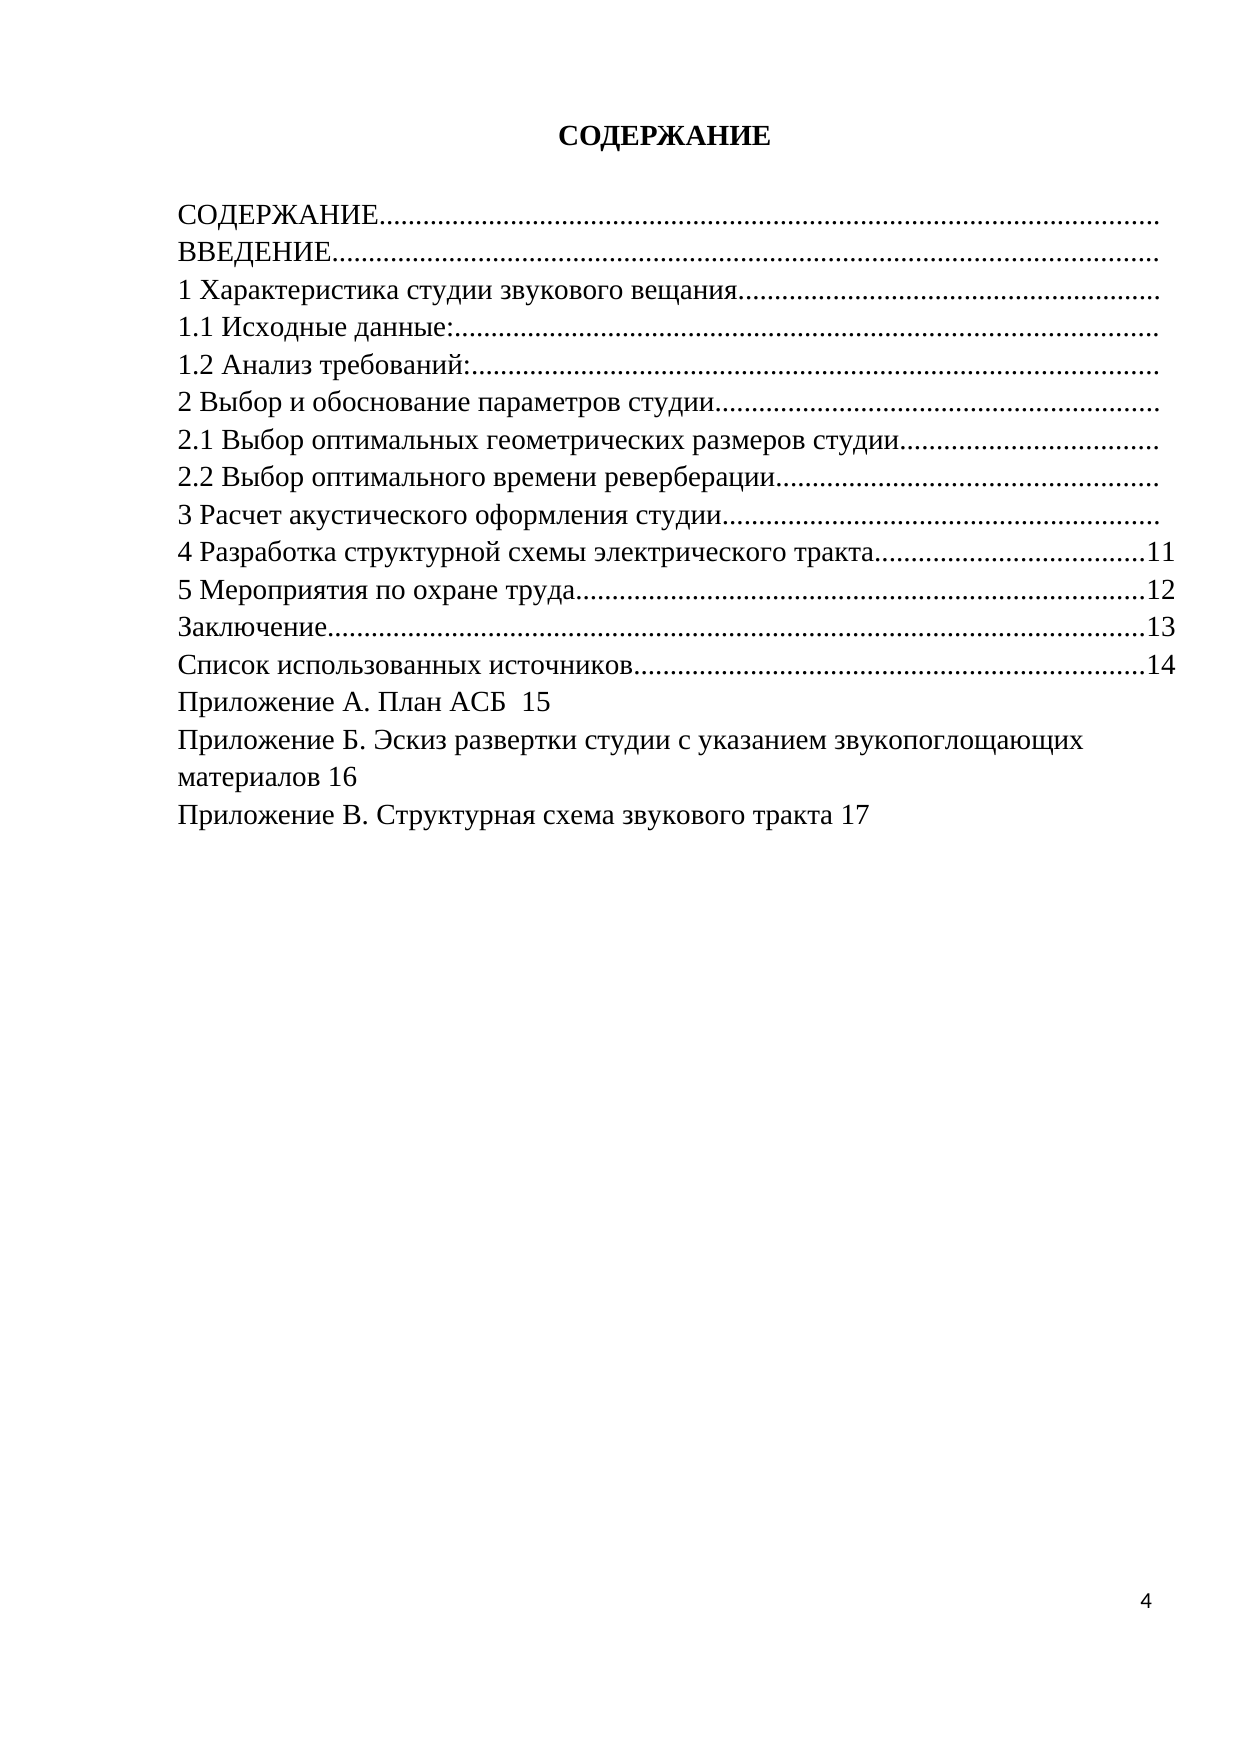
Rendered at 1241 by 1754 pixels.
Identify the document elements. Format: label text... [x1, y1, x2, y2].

text 1.2 Анализ требований: 6 [177, 344, 1152, 382]
text СОДЕРЖАНИЕ [177, 118, 1152, 152]
text 2.2 Выбор оптимального времени реверберации 8 [177, 457, 1152, 494]
text 1 Характеристика студии звукового вещания. 6 [177, 269, 1152, 307]
text Приложение А. План АСБ 15 [177, 682, 1152, 719]
text 2.1 Выбор оптимальных геометрических размеров студии 7 [177, 419, 1152, 457]
text Заключение 13 [177, 607, 1152, 644]
text Приложение Б. Эскиз развертки студии с указанием звукопоглощающих материалов 16 [177, 719, 1152, 794]
text 5 Мероприятия по охране труда. 12 [177, 569, 1152, 607]
text 3 Расчет акустического оформления студии. 9 [177, 494, 1152, 532]
text Список использованных источников 14 [177, 644, 1152, 682]
text 2 Выбор и обоснование параметров студии. 7 [177, 382, 1152, 419]
text 1.1 Исходные данные: 6 [177, 307, 1152, 344]
text ВВЕДЕНИЕ 5 [177, 232, 1152, 269]
text 4 Разработка структурной схемы электрического тракта. 11 [177, 532, 1152, 569]
text СОДЕРЖАНИЕ 4 [177, 194, 1152, 232]
text Приложение В. Структурная схема звукового тракта 17 [177, 794, 1152, 832]
